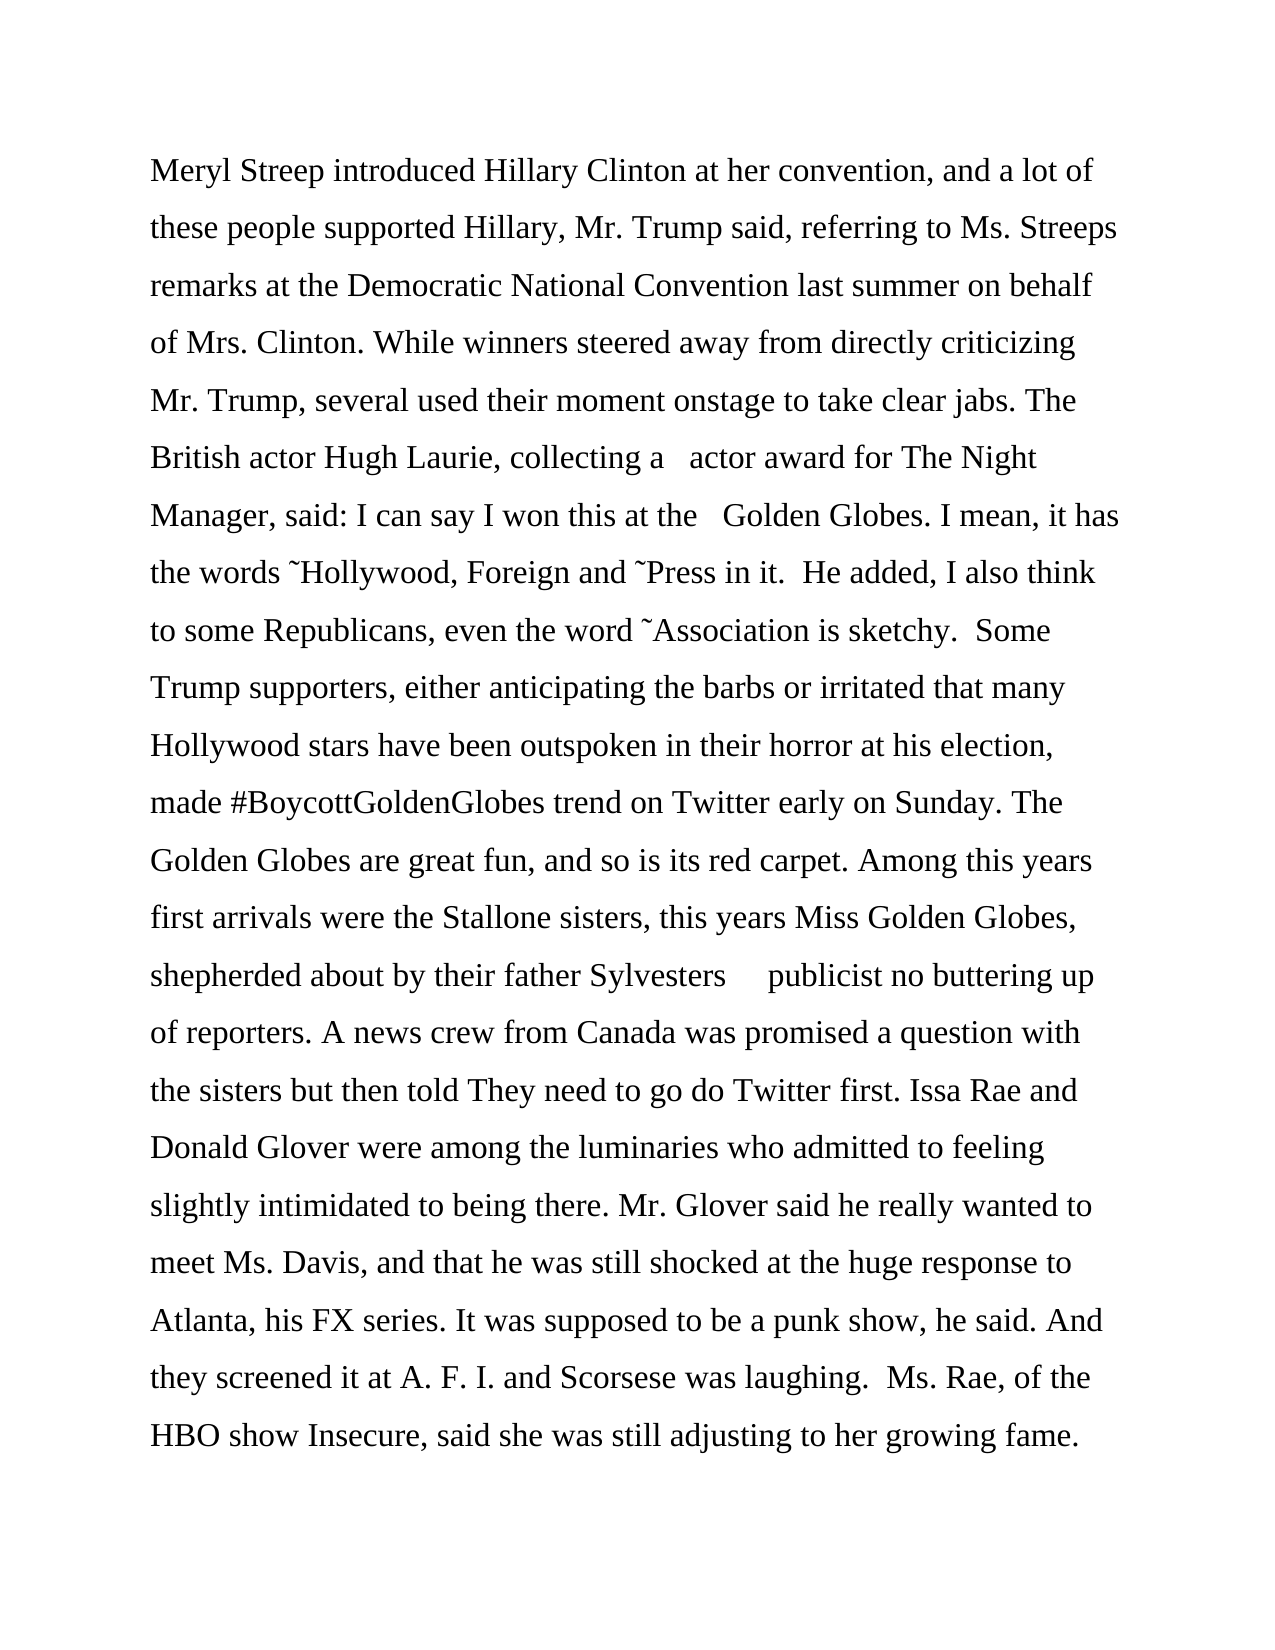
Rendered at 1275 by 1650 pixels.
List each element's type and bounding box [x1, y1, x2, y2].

text [150, 150, 1125, 1453]
